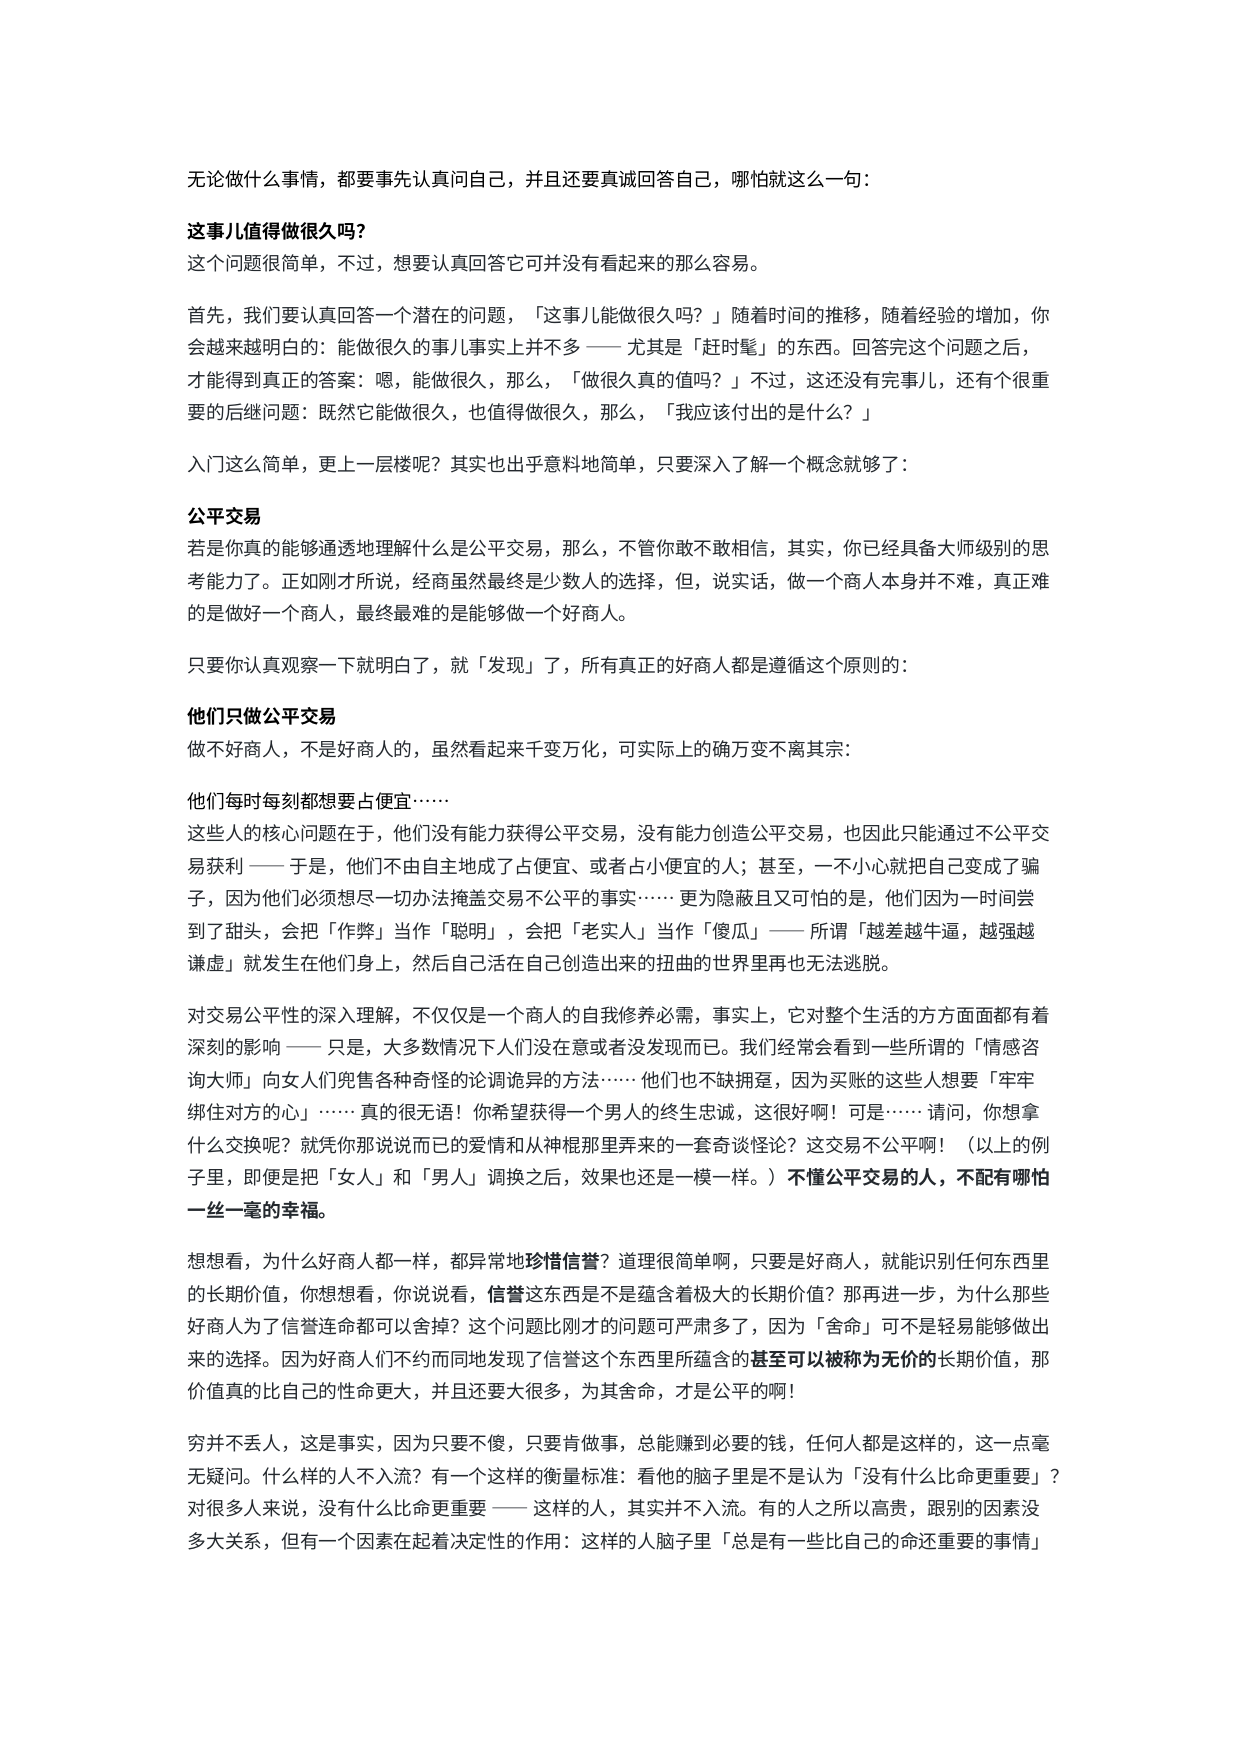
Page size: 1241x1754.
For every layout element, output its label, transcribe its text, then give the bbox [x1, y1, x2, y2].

text 对交易公平性的深入理解，不仅仅是一个商人的自我修养必需，事实上，它对整个生活的方方面面都有着深刻的影响 —— 只是，大多数情况下人们没在意或者没发现而已。我们经常会看到一些所谓的「情感咨询大师」向女人们兜售各种奇怪的论调诡异的方法…… 他们也不缺拥趸，因为买账的这些人想要「牢牢绑住对方的心」…… 真的很无语！你希望获得一个男人的终生忠诚，这很好啊！可是…… 请问，你想拿什么交换呢？就凭你那说说而已的爱情和从神棍那里弄来的一套奇谈怪论？这交易不公平啊！（以上的例子里，即便是把「女人」和「男人」调换之后，效果也还是一模一样。）不懂公平交易的人，不配有哪怕一丝一毫的幸福。 [187, 998, 1053, 1225]
text 首先，我们要认真回答一个潜在的问题，「这事儿能做很久吗？」随着时间的推移，随着经验的增加，你会越来越明白的：能做很久的事儿事实上并不多 —— 尤其是「赶时髦」的东西。回答完这个问题之后，才能得到真正的答案：嗯，能做很久，那么，「做很久真的值吗？」不过，这还没有完事儿，还有个很重要的后继问题：既然它能做很久，也值得做很久，那么，「我应该付出的是什么？」 [187, 298, 1053, 428]
text 他们每时每刻都想要占便宜…… [187, 784, 1053, 816]
text 想想看，为什么好商人都一样，都异常地珍惜信誉？道理很简单啊，只要是好商人，就能识别任何东西里的长期价值，你想想看，你说说看，信誉这东西是不是蕴含着极大的长期价值？那再进一步，为什么那些好商人为了信誉连命都可以舍掉？这个问题比刚才的问题可严肃多了，因为「舍命」可不是轻易能够做出来的选择。因为好商人们不约而同地发现了信誉这个东西里所蕴含的甚至可以被称为无价的长期价值，那价值真的比自己的性命更大，并且还要大很多，为其舍命，才是公平的啊！ [187, 1244, 1053, 1407]
text 他们只做公平交易 [187, 699, 1053, 732]
text 若是你真的能够通透地理解什么是公平交易，那么，不管你敢不敢相信，其实，你已经具备大师级别的思考能力了。正如刚才所说，经商虽然最终是少数人的选择，但，说实话，做一个商人本身并不难，真正难的是做好一个商人，最终最难的是能够做一个好商人。 [187, 531, 1053, 629]
text 做不好商人，不是好商人的，虽然看起来千变万化，可实际上的确万变不离其宗： [187, 732, 1053, 764]
text 公平交易 [187, 499, 1053, 531]
text 这个问题很简单，不过，想要认真回答它可并没有看起来的那么容易。 [187, 246, 1053, 279]
text 入门这么简单，更上一层楼呢？其实也出乎意料地简单，只要深入了解一个概念就够了： [187, 447, 1053, 479]
text 无论做什么事情，都要事先认真问自己，并且还要真诚回答自己，哪怕就这么一句： [187, 162, 1053, 194]
text 这事儿值得做很久吗？ [187, 214, 1053, 246]
text 这些人的核心问题在于，他们没有能力获得公平交易，没有能力创造公平交易，也因此只能通过不公平交易获利 —— 于是，他们不由自主地成了占便宜、或者占小便宜的人；甚至，一不小心就把自己变成了骗子，因为他们必须想尽一切办法掩盖交易不公平的事实…… 更为隐蔽且又可怕的是，他们因为一时间尝到了甜头，会把「作弊」当作「聪明」，会把「老实人」当作「傻瓜」—— 所谓「越差越牛逼，越强越谦虚」就发生在他们身上，然后自己活在自己创造出来的扭曲的世界里再也无法逃脱。 [187, 816, 1053, 979]
text 只要你认真观察一下就明白了，就「发现」了，所有真正的好商人都是遵循这个原则的： [187, 648, 1053, 680]
